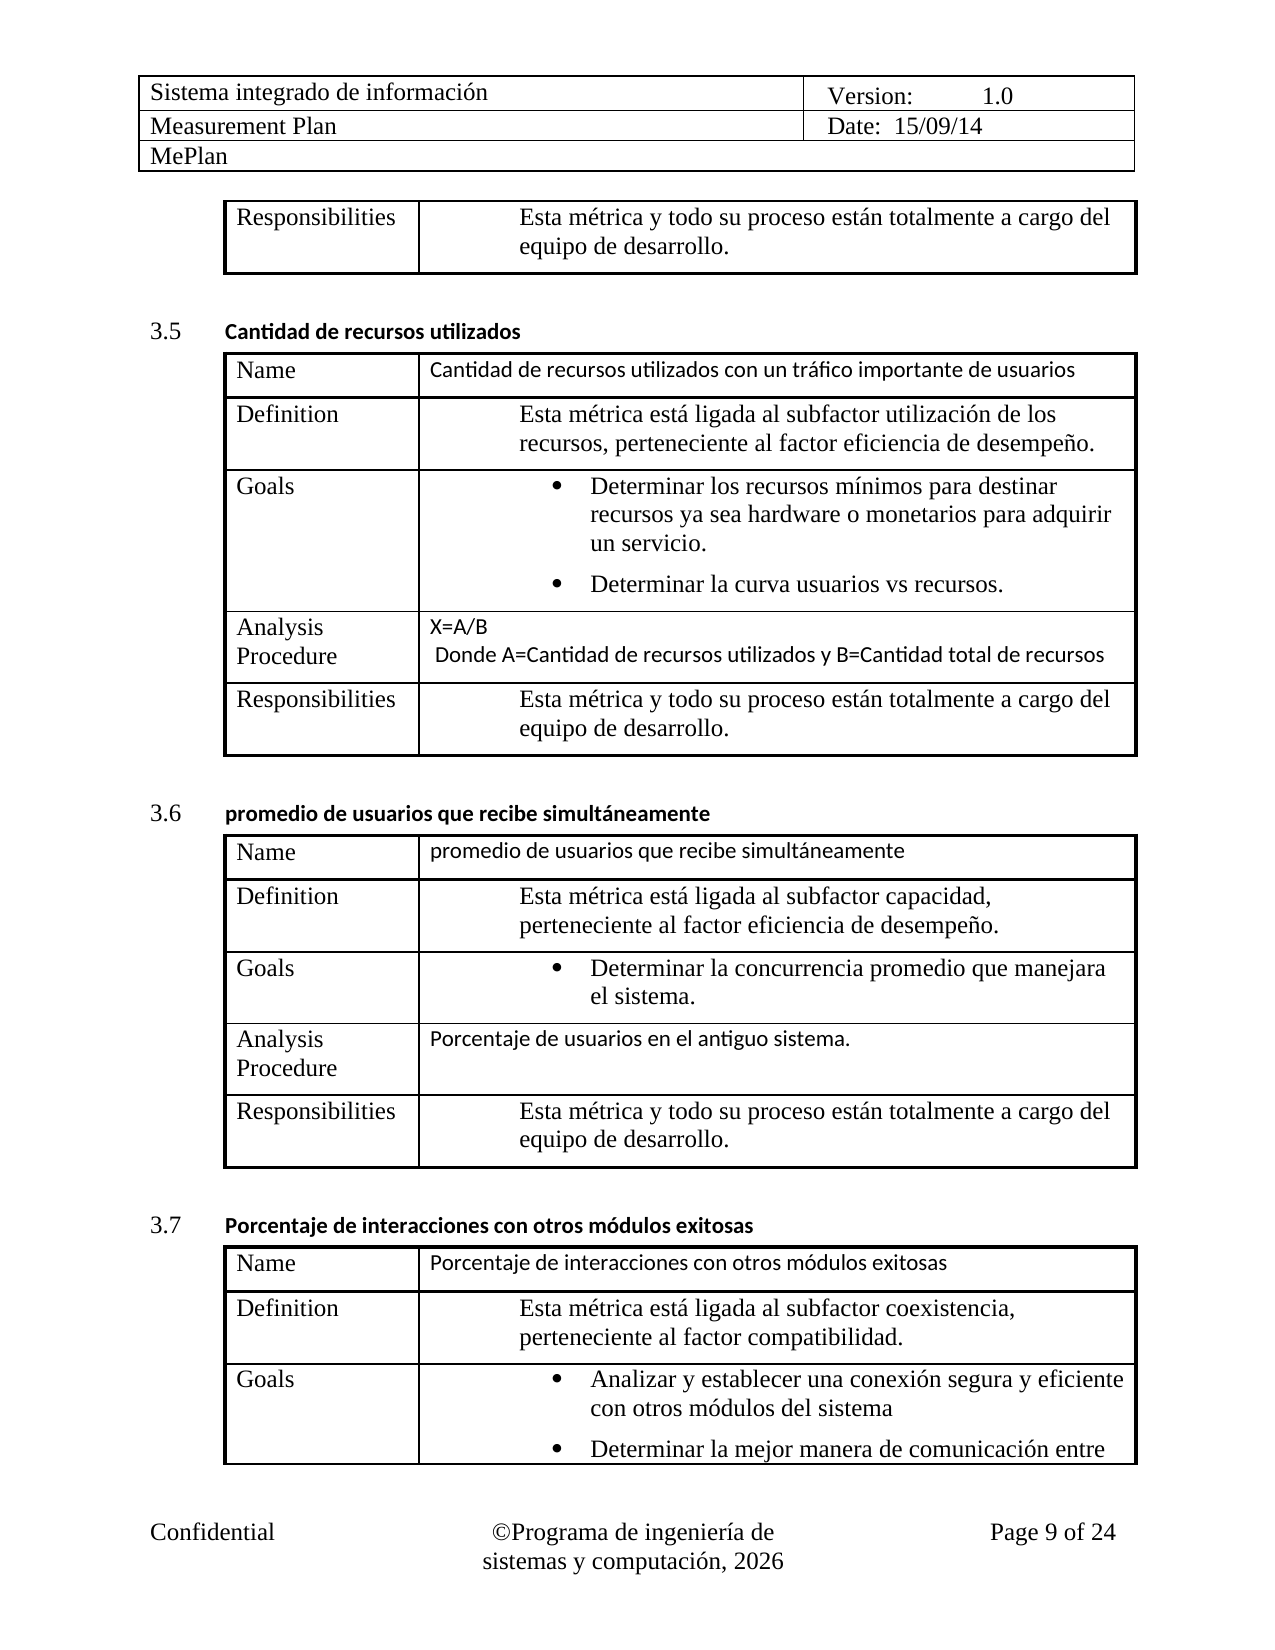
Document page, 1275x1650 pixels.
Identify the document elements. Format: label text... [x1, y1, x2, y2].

table_cell Goals [227, 1365, 418, 1463]
table_cell Analysis Procedure [227, 1024, 418, 1094]
table_cell Esta métrica y todo su proceso están totalmente a cargo del equipo de desarrollo. [420, 1096, 1134, 1166]
table_cell Esta métrica está ligada al subfactor utilización de los recursos, perteneciente al factor eficiencia de desempeño. [420, 399, 1134, 469]
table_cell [420, 1365, 1134, 1463]
subtitle Cantidad de recursos utilizados [150, 316, 1125, 345]
table_cell Porcentaje de usuarios en el antiguo sistema. [420, 1024, 1134, 1094]
table_cell Responsibilities [227, 684, 418, 754]
table_cell Definition [227, 881, 418, 951]
table_header Name [227, 1249, 418, 1290]
table_header Name [227, 355, 418, 396]
table_header promedio de usuarios que recibe simultáneamente [420, 837, 1134, 878]
table_cell Responsibilities [227, 202, 418, 272]
table_cell Determinar la concurrencia promedio que manejara el sistema. [420, 953, 1134, 1023]
table_cell Responsibilities [227, 1096, 418, 1166]
table_cell Esta métrica está ligada al subfactor capacidad, perteneciente al factor eficiencia de desempeño. [420, 881, 1134, 951]
table_cell X=A/B Donde A=Cantidad de recursos utilizados y B=Cantidad total de recursos [420, 612, 1134, 682]
table_cell Esta métrica está ligada al subfactor coexistencia, perteneciente al factor compatibilidad. [420, 1293, 1134, 1363]
table_header Cantidad de recursos utilizados con un tráfico importante de usuarios [420, 355, 1134, 396]
subtitle Porcentaje de interacciones con otros módulos exitosas [150, 1210, 1125, 1239]
table_cell Esta métrica y todo su proceso están totalmente a cargo del equipo de desarrollo. [420, 684, 1134, 754]
table_cell Determinar los recursos mínimos para destinar recursos ya sea hardware o monetarios para adquirir un servicio. Determinar la curva usuarios vs recursos. [420, 471, 1134, 611]
subtitle promedio de usuarios que recibe simultáneamente [150, 798, 1125, 827]
table_cell Goals [227, 471, 418, 611]
table_cell Definition [227, 1293, 418, 1363]
table_header Porcentaje de interacciones con otros módulos exitosas [420, 1249, 1134, 1290]
table_cell Goals [227, 953, 418, 1023]
table_cell Analysis Procedure [227, 612, 418, 682]
table_header Name [227, 837, 418, 878]
table_cell Esta métrica y todo su proceso están totalmente a cargo del equipo de desarrollo. [420, 202, 1134, 272]
table_cell Definition [227, 399, 418, 469]
